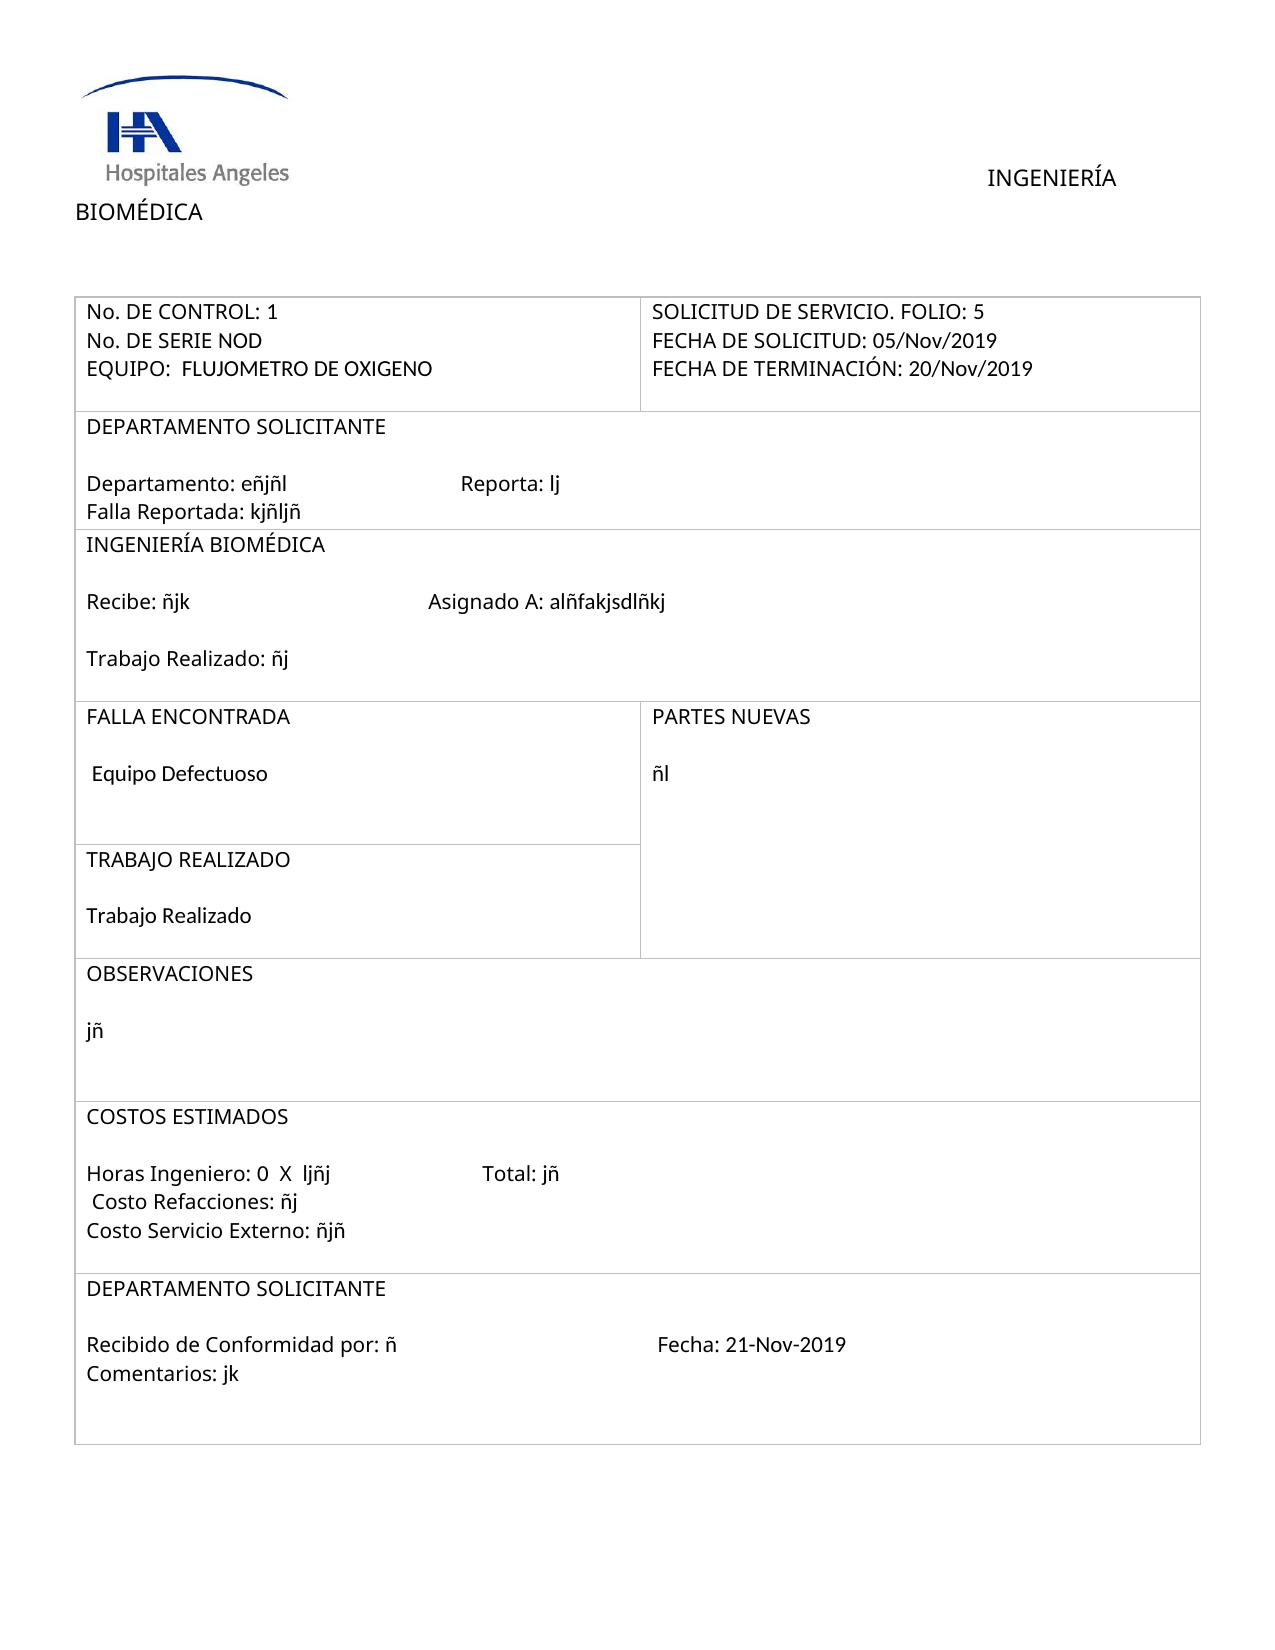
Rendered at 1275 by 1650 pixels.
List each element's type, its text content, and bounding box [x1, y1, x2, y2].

table_cell DEPARTAMENTO SOLICITANTE Recibido de Conformidad por: ñ Fecha: 21-Nov-2019 Comentarios: jk [76, 1274, 1200, 1444]
table_cell INGENIERÍA BIOMÉDICA Recibe: ñjk Asignado A: alñfakjsdlñkj Trabajo Realizado: ñj [76, 530, 1200, 701]
table_header SOLICITUD DE SERVICIO. FOLIO: 5 FECHA DE SOLICITUD: 05/Nov/2019 FECHA DE TERMINACIÓN: 20/Nov/2019 [641, 298, 1200, 411]
table_cell TRABAJO REALIZADO Trabajo Realizado [76, 845, 640, 958]
table_cell DEPARTAMENTO SOLICITANTE Departamento: eñjñl Reporta: lj Falla Reportada: kjñljñ [76, 412, 1200, 529]
table_cell OBSERVACIONES jñ [76, 959, 1200, 1101]
picture [75, 75, 305, 187]
table_cell PARTES NUEVAS ñl [641, 702, 1200, 958]
text INGENIERÍA BIOMÉDICA [75, 75, 1200, 227]
table_cell COSTOS ESTIMADOS Horas Ingeniero: 0 X ljñj Total: jñ Costo Refacciones: ñj Costo Servicio Externo: ñjñ [76, 1102, 1200, 1273]
table_cell FALLA ENCONTRADA Equipo Defectuoso [76, 702, 640, 844]
table_header No. DE CONTROL: 1 No. DE SERIE NOD EQUIPO: FLUJOMETRO DE OXIGENO [76, 298, 640, 411]
